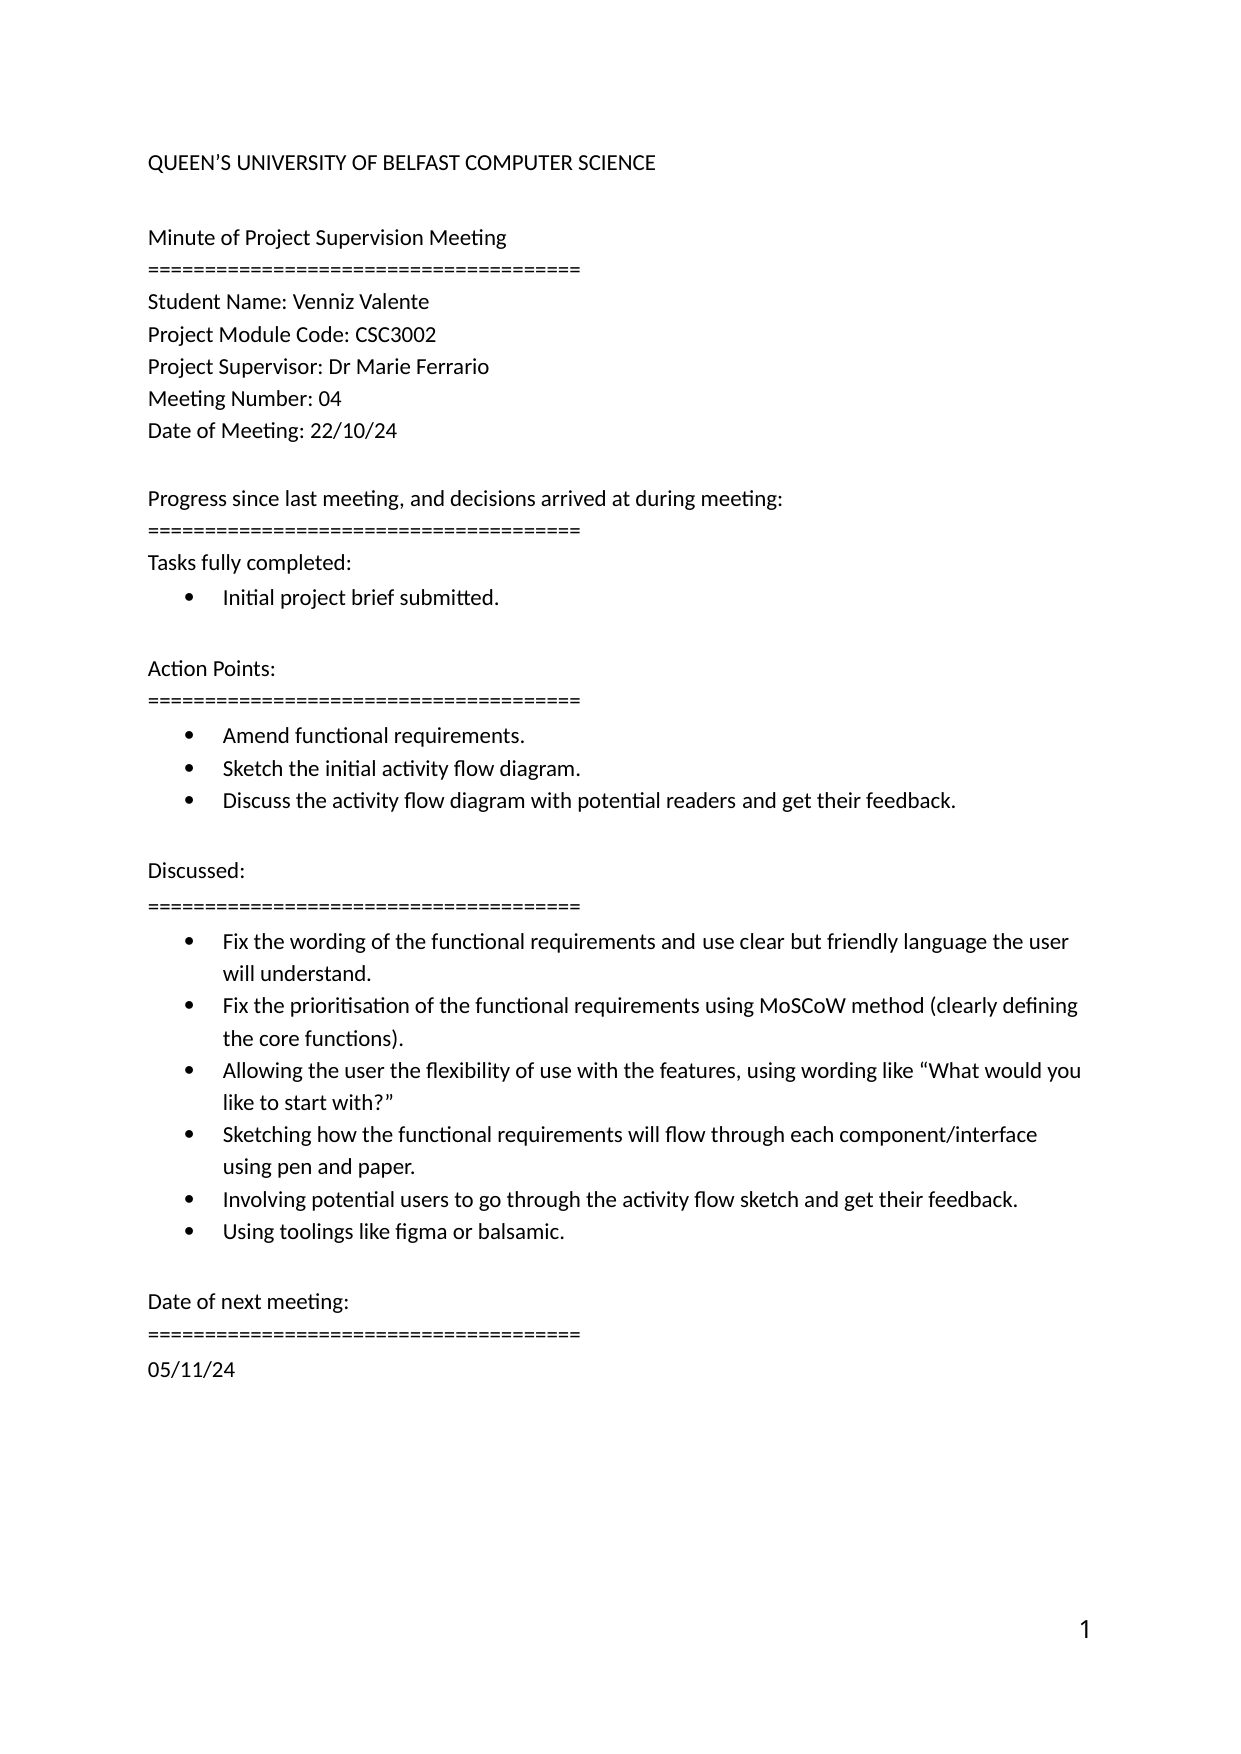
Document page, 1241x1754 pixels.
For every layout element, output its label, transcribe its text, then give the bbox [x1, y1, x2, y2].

text Discussed: [148, 857, 1092, 884]
text ====================================== [148, 892, 1092, 920]
list Sketching how the functional requirements will flow through each component/interface using pen and paper. [185, 1120, 1092, 1181]
list Fix the wording of the functional requirements and use clear but friendly language the user will understand. [185, 927, 1092, 987]
list Amend functional requirements. [185, 722, 1092, 749]
list Allowing the user the flexibility of use with the features, using wording like “What would you like to start with?” [185, 1056, 1092, 1116]
text 05/11/24 [148, 1355, 1092, 1422]
text QUEEN’S UNIVERSITY OF BELFAST COMPUTER SCIENCE [148, 148, 1092, 215]
list Initial project brief submitted. [185, 583, 1092, 611]
text Minute of Project Supervision Meeting ====================================== Student Name: Venniz Valente Project Module Code: CSC3002 Project Supervisor: Dr Marie Ferrario Meeting Number: 04 Date of Meeting: 22/10/24 [148, 223, 1092, 444]
list Involving potential users to go through the activity flow sketch and get their feedback. [185, 1185, 1092, 1213]
list Fix the prioritisation of the functional requirements using MoSCoW method (clearly defining the core functions). [185, 992, 1092, 1052]
text Action Points: ====================================== [148, 654, 1092, 714]
list Discuss the activity flow diagram with potential readers and get their feedback. [185, 786, 1092, 814]
list Using toolings like figma or balsamic. [185, 1217, 1092, 1245]
text Date of next meeting: ====================================== [148, 1287, 1092, 1348]
list Sketch the initial activity flow diagram. [185, 754, 1092, 782]
text Progress since last meeting, and decisions arrived at during meeting: ====================================== Tasks fully completed: [148, 452, 1092, 576]
